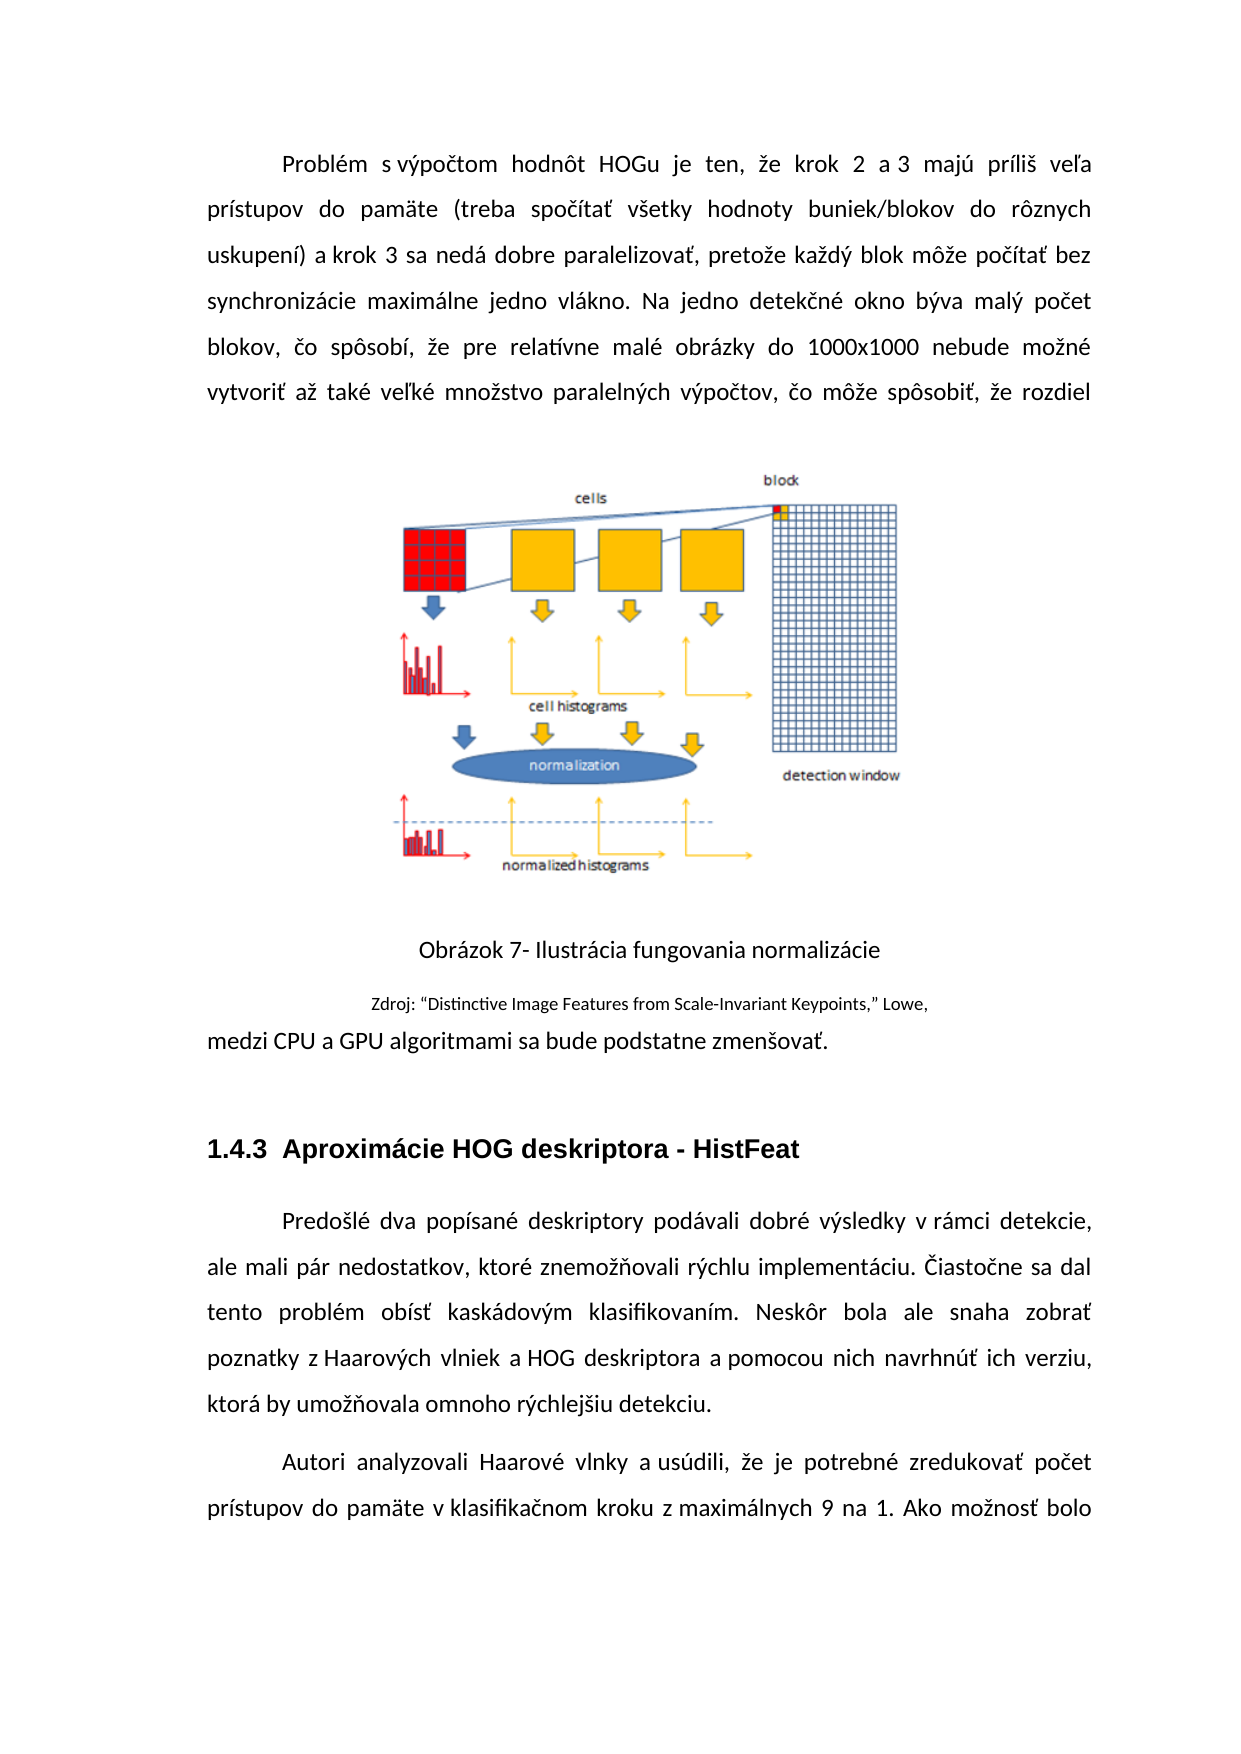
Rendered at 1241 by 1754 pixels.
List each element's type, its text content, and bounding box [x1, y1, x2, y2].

text Aproximácie HOG deskriptora - HistFeat [207, 1133, 1092, 1164]
picture [342, 443, 957, 905]
text Predošlé dva popísané deskriptory podávali dobré výsledky v rámci detekcie, ale mali pár nedostatkov, ktoré znemožňovali rýchlu implementáciu. Čiastočne sa dal tento problém obísť kaskádovým klasifikovaním. Neskôr bola ale snaha zobrať poznatky z Haarových vlniek a HOG deskriptora a pomocou nich navrhnúť ich verziu, ktorá by umožňovala omnoho rýchlejšiu detekciu. [207, 1205, 1092, 1418]
